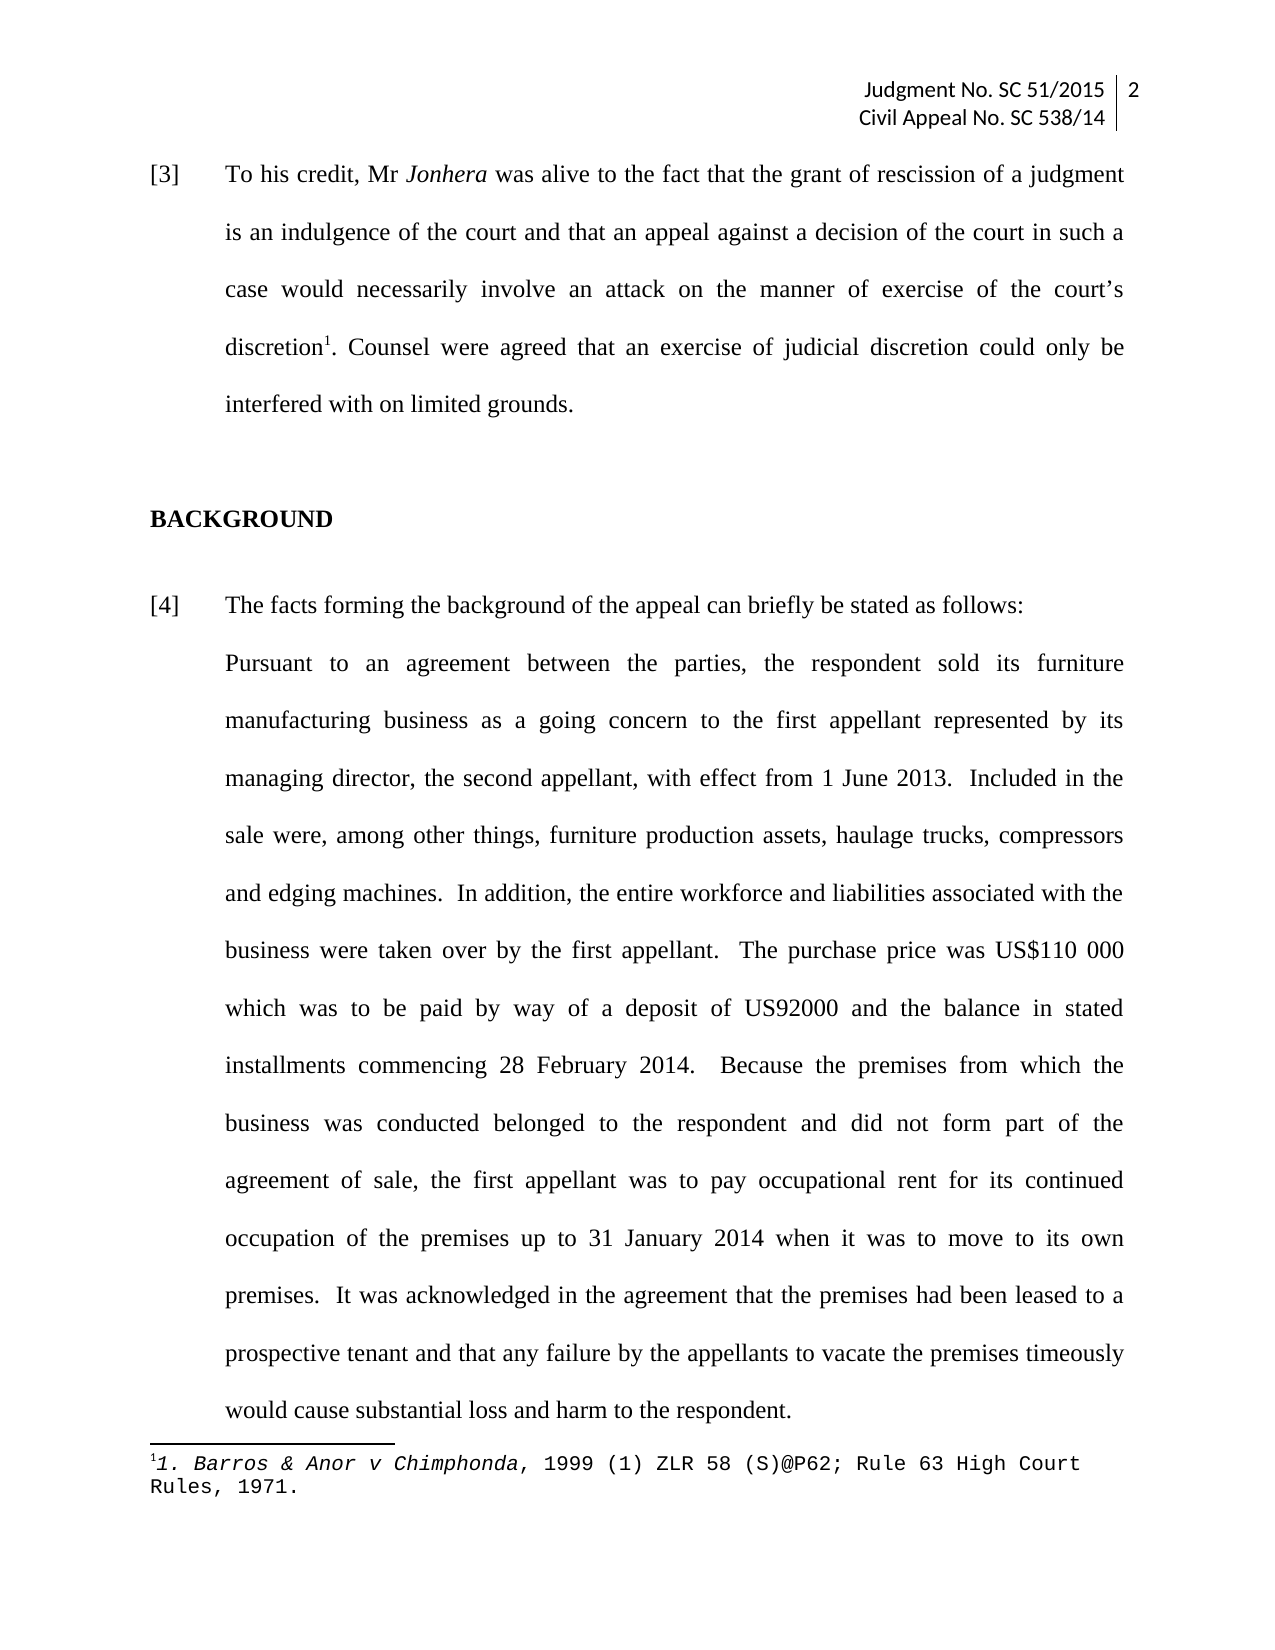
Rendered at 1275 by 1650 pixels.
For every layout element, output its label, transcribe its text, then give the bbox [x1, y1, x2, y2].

text [3] To his credit, Mr Jonhera was alive to the fact that the grant of rescission of a judgment is an indulgence of the court and that an appeal against a decision of the court in such a case would necessarily involve an attack on the manner of exercise of the court’s discretion. Counsel were agreed that an exercise of judicial discretion could only be interfered with on limited grounds. [150, 159, 1125, 418]
text BACKGROUND [150, 504, 1125, 533]
text Pursuant to an agreement between the parties, the respondent sold its furniture manufacturing business as a going concern to the first appellant represented by its managing director, the second appellant, with effect from 1 June 2013. Included in the sale were, among other things, furniture production assets, haulage trucks, compressors and edging machines. In addition, the entire workforce and liabilities associated with the business were taken over by the first appellant. The purchase price was US$110 000 which was to be paid by way of a deposit of US92000 and the balance in stated installments commencing 28 February 2014. Because the premises from which the business was conducted belonged to the respondent and did not form part of the agreement of sale, the first appellant was to pay occupational rent for its continued occupation of the premises up to 31 January 2014 when it was to move to its own premises. It was acknowledged in the agreement that the premises had been leased to a prospective tenant and that any failure by the appellants to vacate the premises timeously would cause substantial loss and harm to the respondent. [225, 648, 1125, 1424]
text [4] The facts forming the background of the appeal can briefly be stated as follows: [150, 590, 1125, 619]
